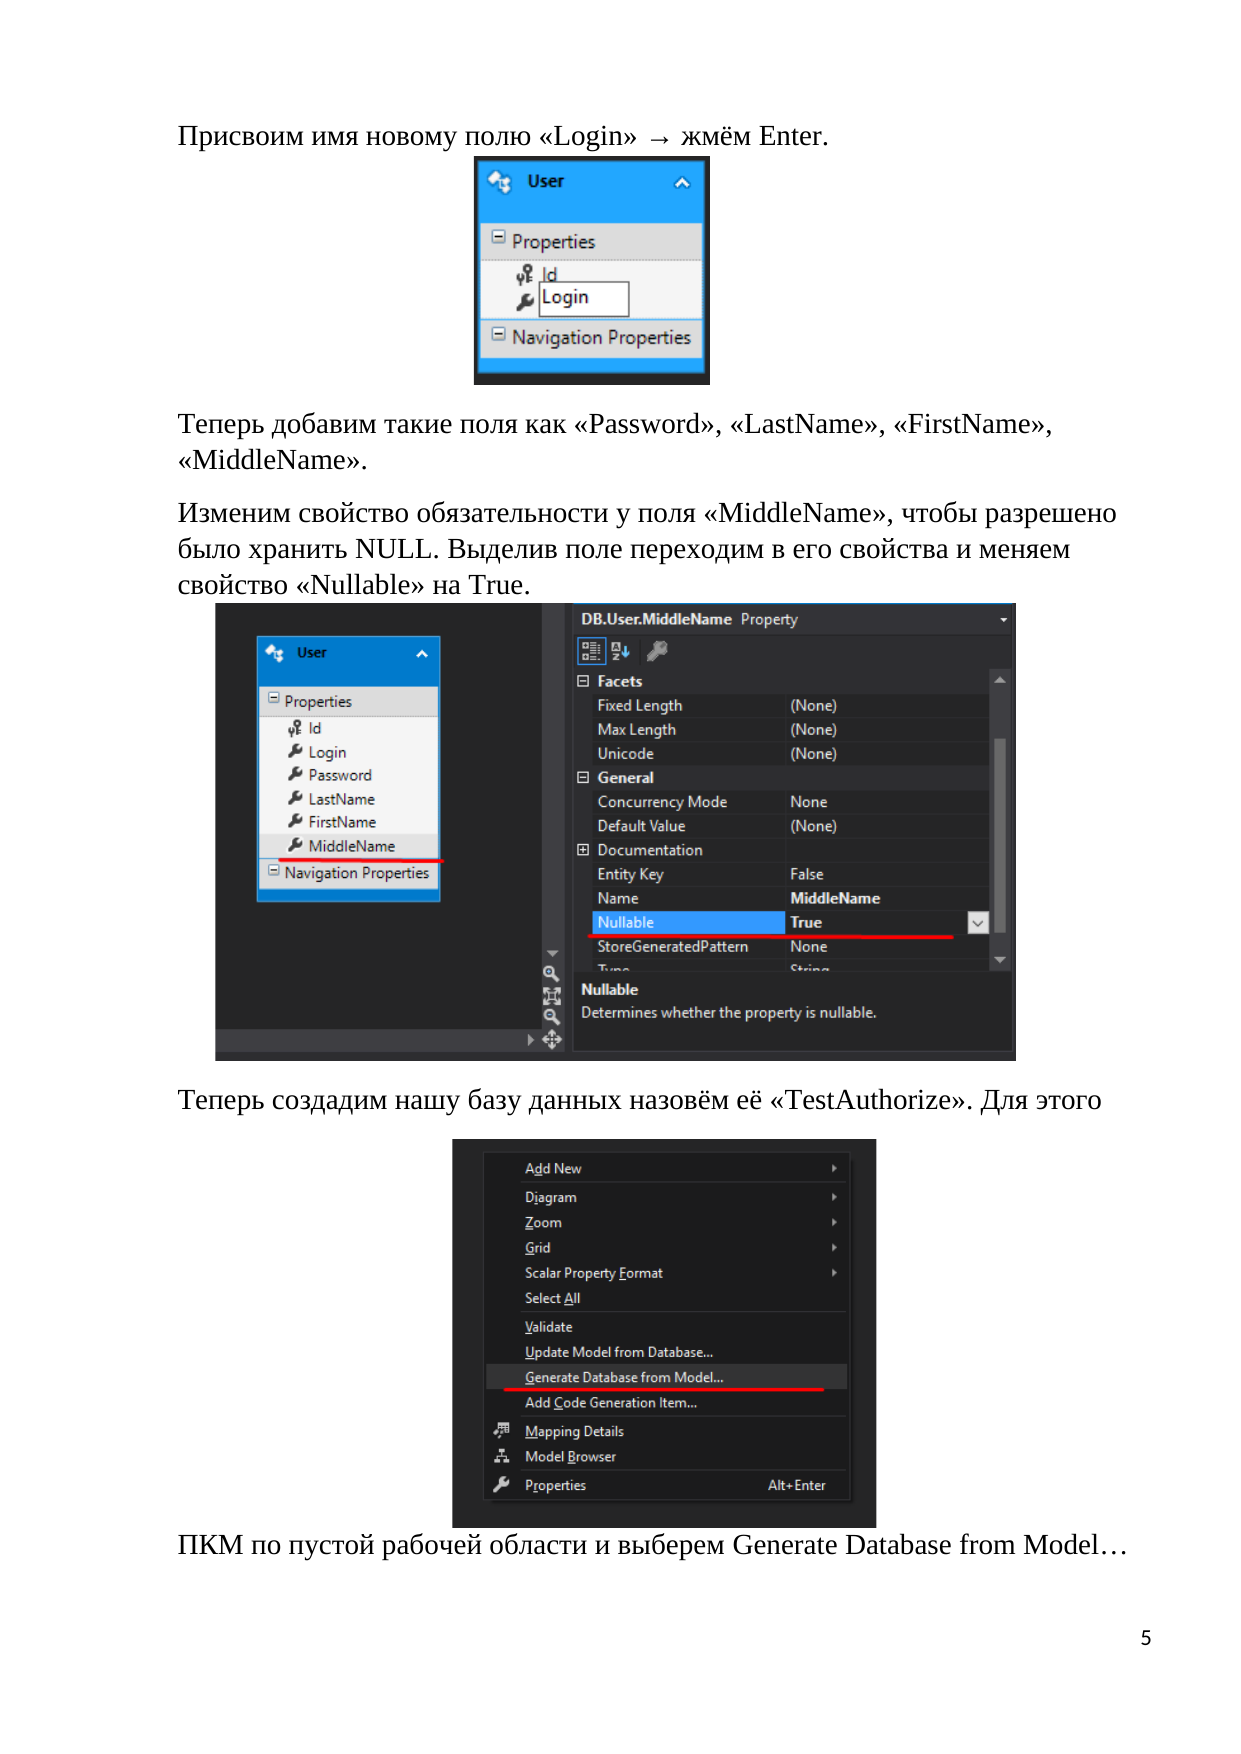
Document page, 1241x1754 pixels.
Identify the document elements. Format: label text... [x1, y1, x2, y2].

picture [452, 1139, 877, 1528]
text Присвоим имя новому полю «Login» → жмём Enter. [177, 118, 1152, 152]
picture [215, 603, 1016, 1061]
picture [473, 156, 710, 385]
text Теперь добавим такие поля как «Password», «LastName», «FirstName», «MiddleName». [177, 171, 1152, 476]
text Изменим свойство обязательности у поля «MiddleName», чтобы разрешено было хранить NULL. Выделив поле переходим в его свойства и меняем свойство «Nullable» на True. [177, 495, 1152, 601]
